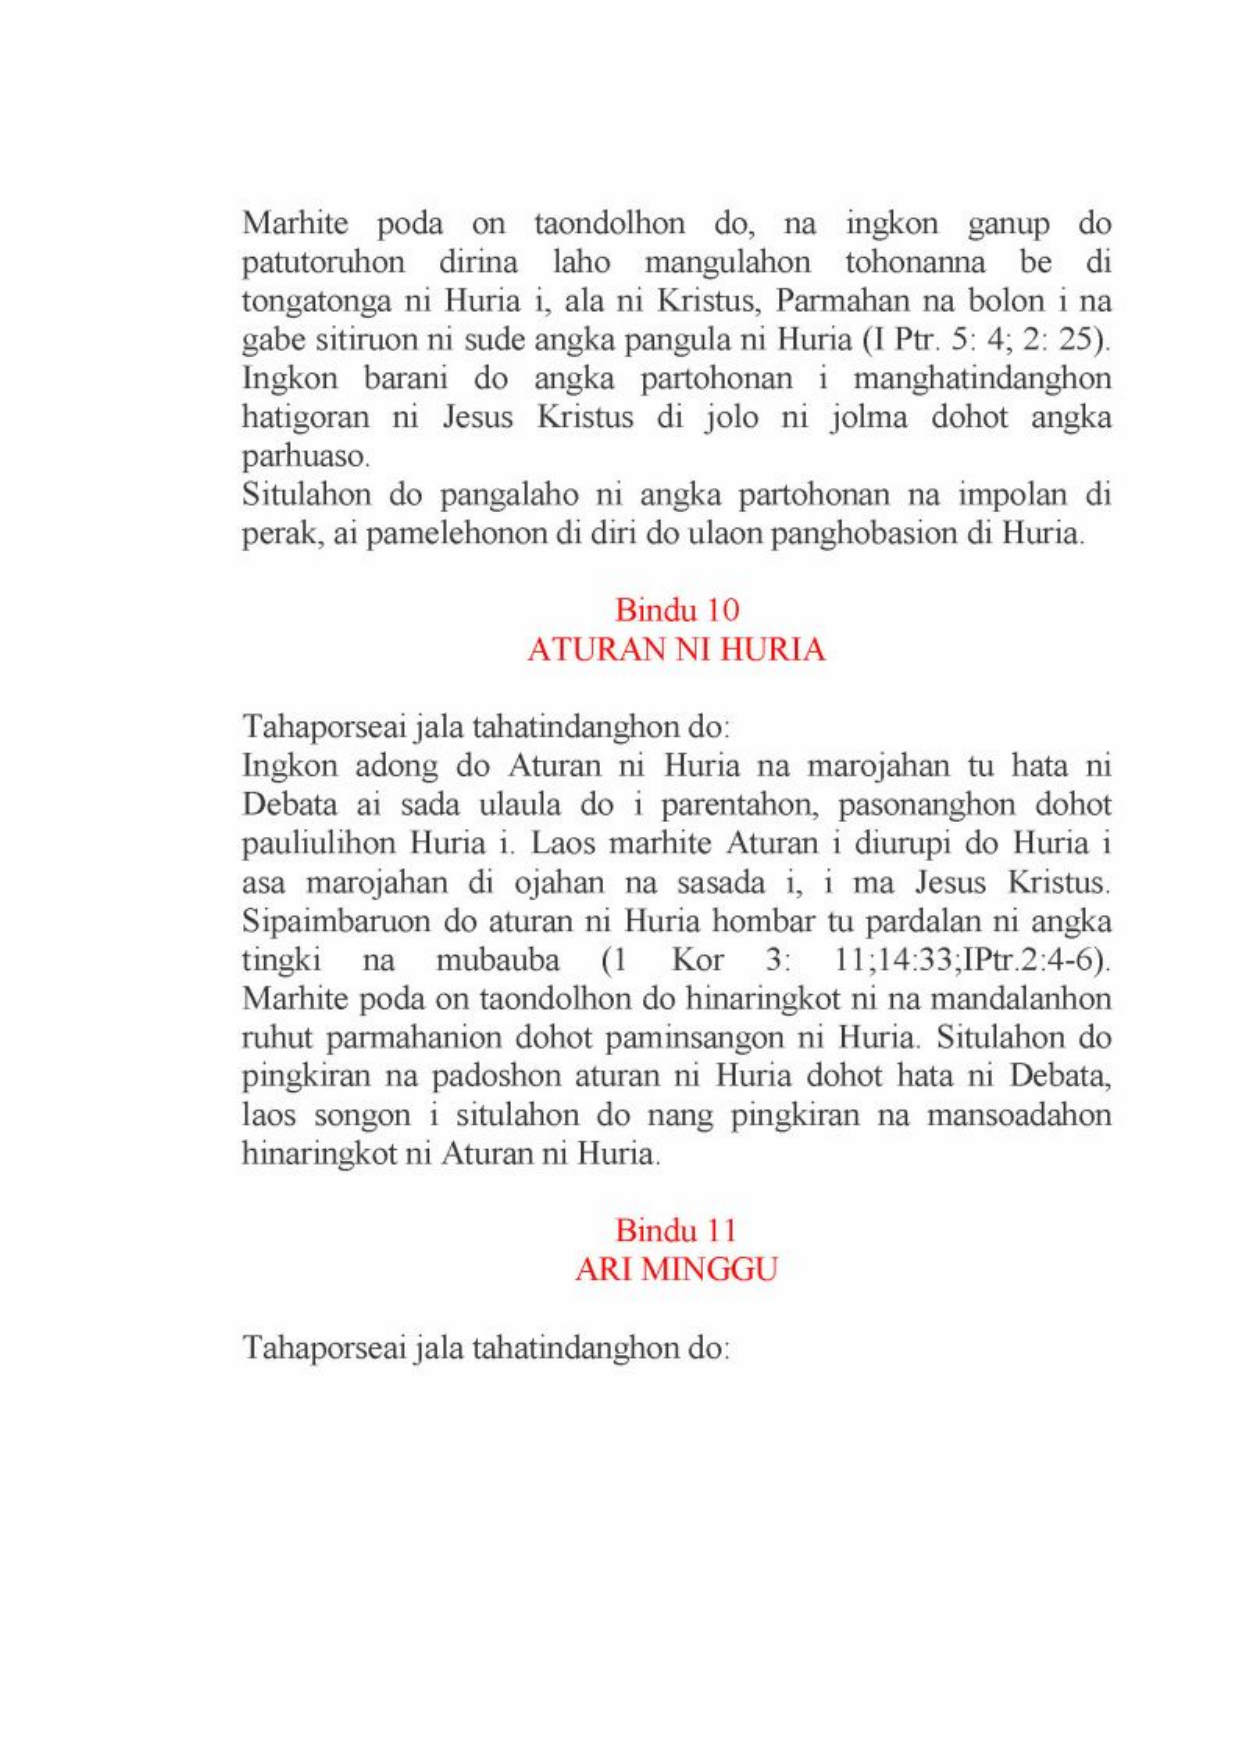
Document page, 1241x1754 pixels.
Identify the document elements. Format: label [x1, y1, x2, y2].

picture [150, 150, 1181, 1523]
